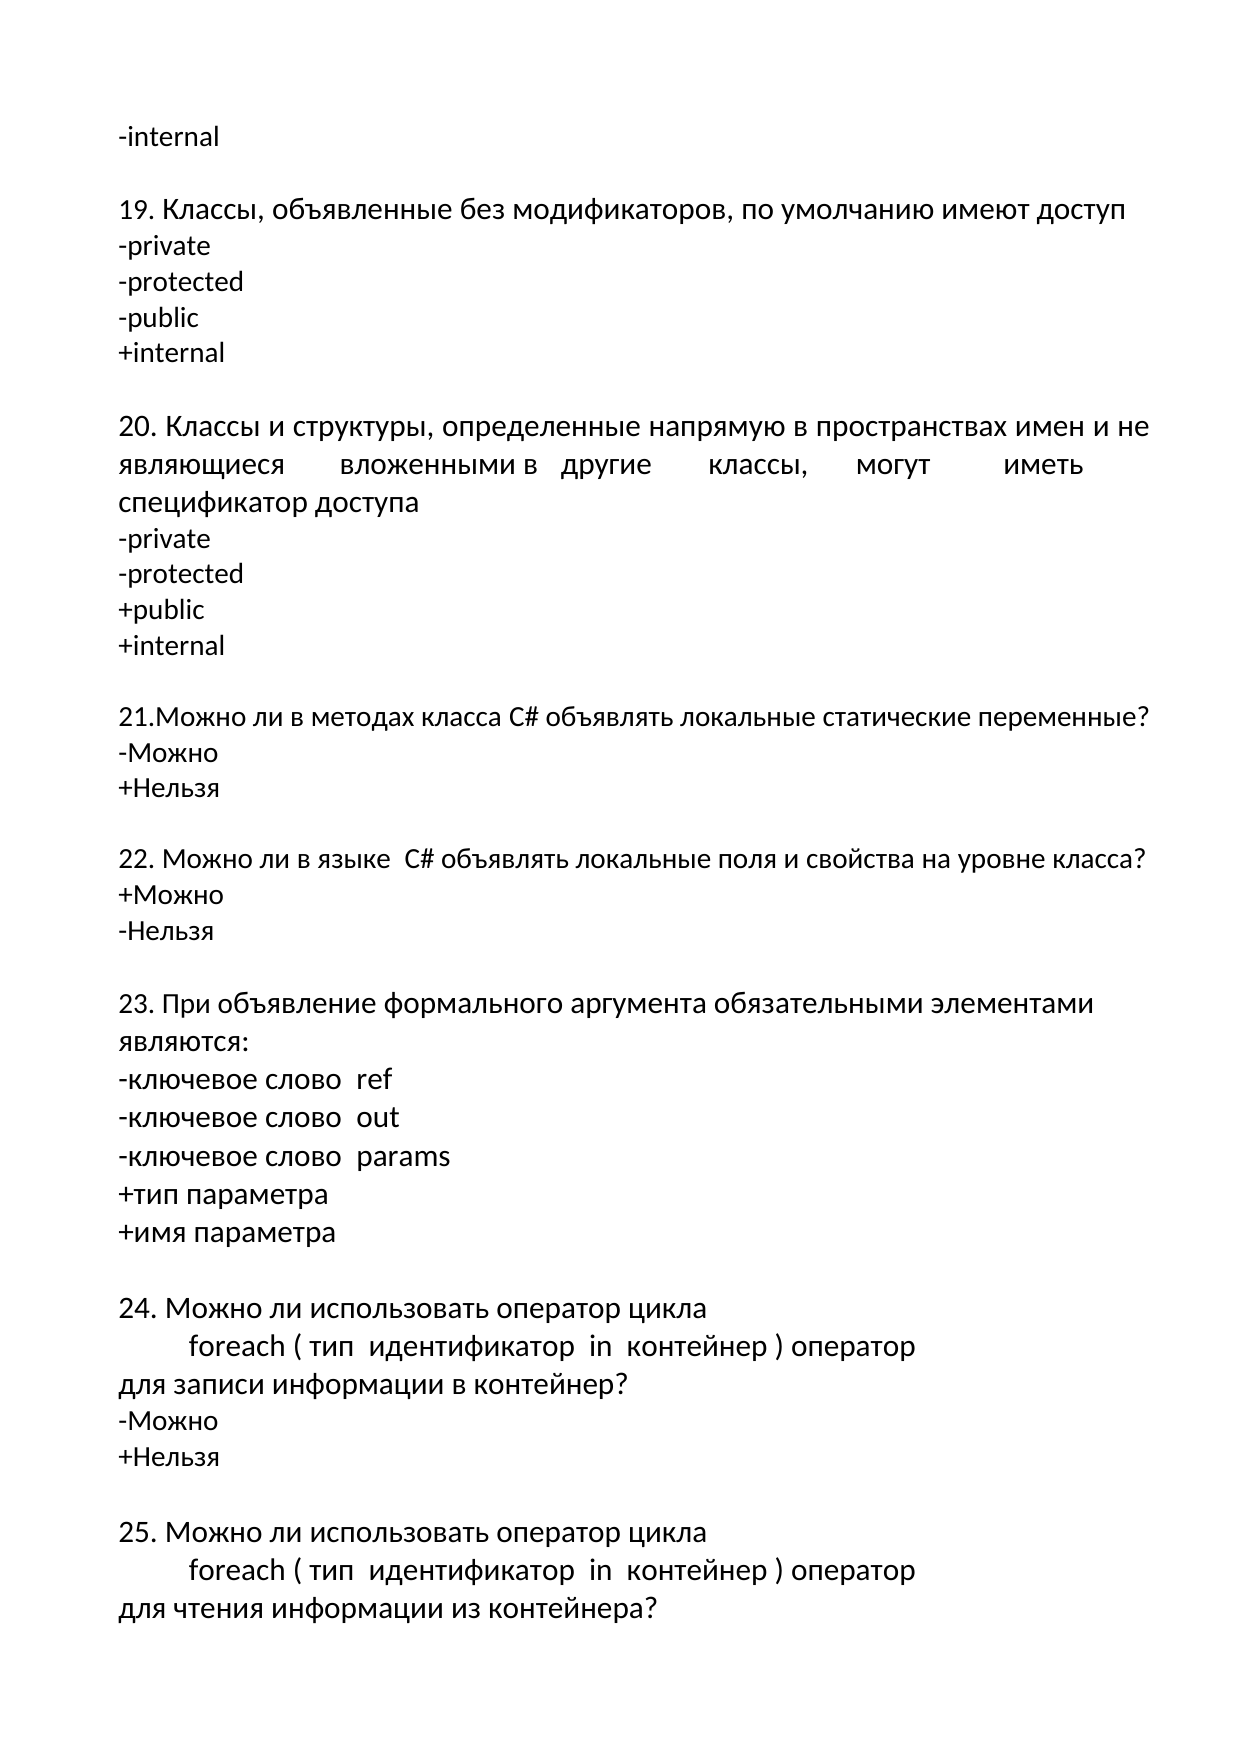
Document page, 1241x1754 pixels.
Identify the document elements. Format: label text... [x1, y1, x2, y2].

text для записи информации в контейнер? [118, 1364, 1152, 1402]
text -public [118, 299, 1152, 334]
text +internal [118, 627, 1152, 662]
text 25. Можно ли использовать оператор цикла [118, 1512, 1152, 1550]
text +имя параметра [118, 1212, 1152, 1250]
text +Нельзя [118, 769, 1152, 805]
text -private [118, 227, 1152, 263]
text -Можно [118, 734, 1152, 769]
text -internal [118, 118, 1152, 154]
text для чтения информации из контейнера? [118, 1588, 1152, 1626]
text foreach ( тип идентификатор in контейнер ) оператор [118, 1326, 1152, 1364]
text +internal [118, 334, 1152, 370]
text -Можно [118, 1402, 1152, 1438]
text +public [118, 591, 1152, 627]
text 21.Можно ли в методах класса C# объявлять локальные статические переменные? [118, 698, 1152, 734]
text +тип параметра [118, 1174, 1152, 1212]
text 19. Классы, объявленные без модификаторов, по умолчанию имеют доступ [118, 189, 1152, 227]
text -protected [118, 263, 1152, 299]
text +Нельзя [118, 1438, 1152, 1474]
text 24. Можно ли использовать оператор цикла [118, 1288, 1152, 1326]
text -private [118, 520, 1152, 556]
text -Нельзя [118, 912, 1152, 947]
text -ключевое слово ref [118, 1059, 1152, 1097]
text -ключевое слово out [118, 1097, 1152, 1136]
text 23. При объявление формального аргумента обязательными элементами являются: [118, 983, 1152, 1059]
text 20. Классы и структуры, определенные напрямую в пространствах имен и не являющиеся вложенными в другие классы, могут иметь спецификатор доступа [118, 406, 1152, 520]
text -protected [118, 556, 1152, 591]
text 22. Можно ли в языке C# объявлять локальные поля и свойства на уровне класса? [118, 841, 1152, 876]
text foreach ( тип идентификатор in контейнер ) оператор [118, 1550, 1152, 1588]
text -ключевое слово params [118, 1136, 1152, 1174]
text +Можно [118, 876, 1152, 912]
